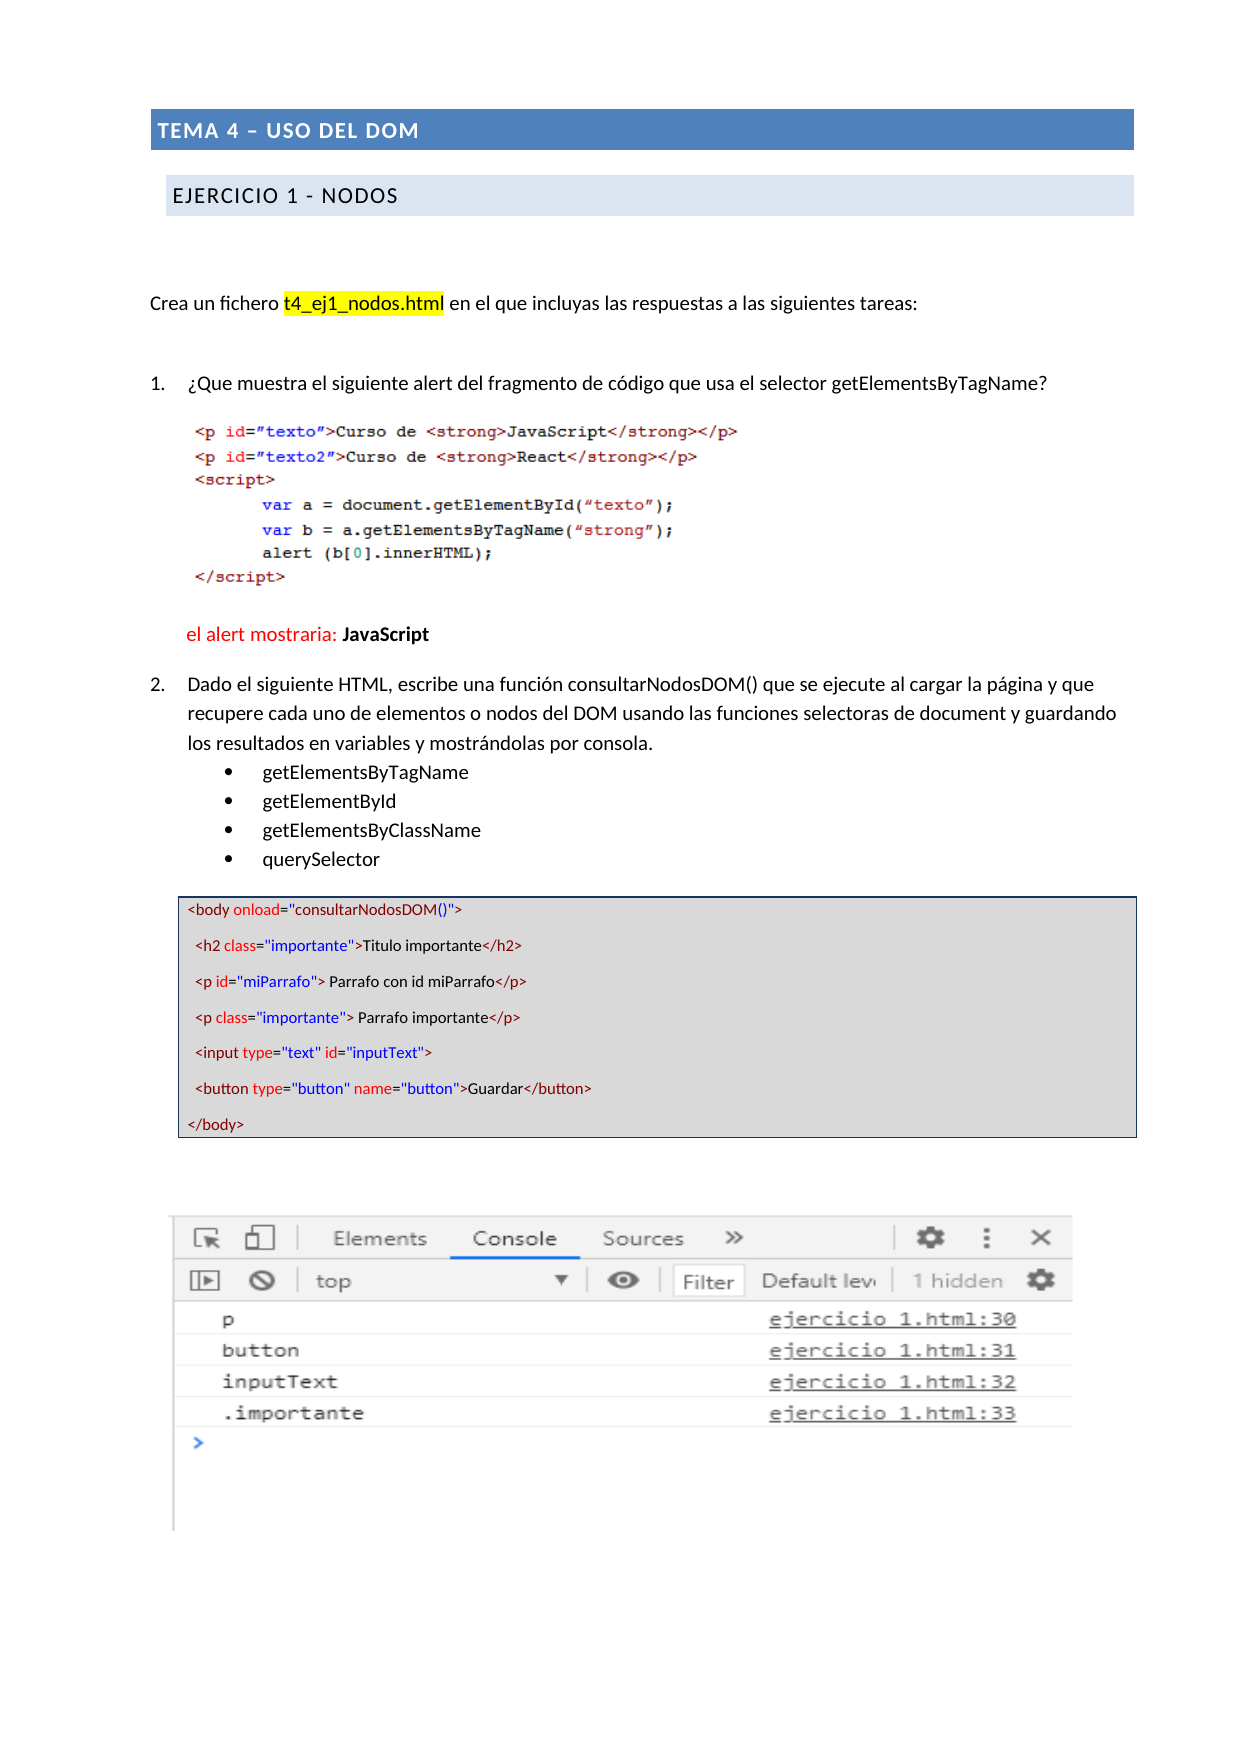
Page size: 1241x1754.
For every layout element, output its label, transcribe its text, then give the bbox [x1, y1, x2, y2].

list getElementById [225, 788, 1128, 813]
text <p class="importante"> Parrafo importante</p> [179, 1004, 1136, 1027]
text <p id="miParrafo"> Parrafo con id miParrafo</p> [179, 968, 1136, 991]
picture [182, 419, 754, 597]
list getElementsByClassName [225, 817, 1128, 843]
text el alert mostraria: JavaScript [112, 621, 1128, 647]
text <input type="text" id="inputText"> [179, 1040, 1136, 1063]
picture [167, 1211, 1073, 1531]
list querySelector [225, 846, 1128, 872]
text <h2 class="importante">Titulo importante</h2> [179, 932, 1136, 956]
text Crea un fichero t4_ej1_nodos.html en el que incluyas las respuestas a las siguientes tareas: [444, 291, 1128, 316]
text <button type="button" name="button">Guardar</button> [179, 1076, 1136, 1099]
subtitle Tema 4 – Uso del dom [157, 116, 1128, 144]
text </body> [179, 1111, 1136, 1137]
list ¿Que muestra el siguiente alert del fragmento de código que usa el selector getElementsByTagName? [150, 370, 1128, 395]
subtitle Ejercicio 1 - Nodos [172, 181, 1128, 209]
list Dado el siguiente HTML, escribe una función consultarNodosDOM() que se ejecute al cargar la página y que recupere cada uno de elementos o nodos del DOM usando las funciones selectoras de document y guardando los resultados en variables y mostrándolas por consola. [150, 671, 1128, 755]
list getElementsByTagName [225, 759, 1128, 784]
text <body onload="consultarNodosDOM()"> [179, 898, 1136, 920]
